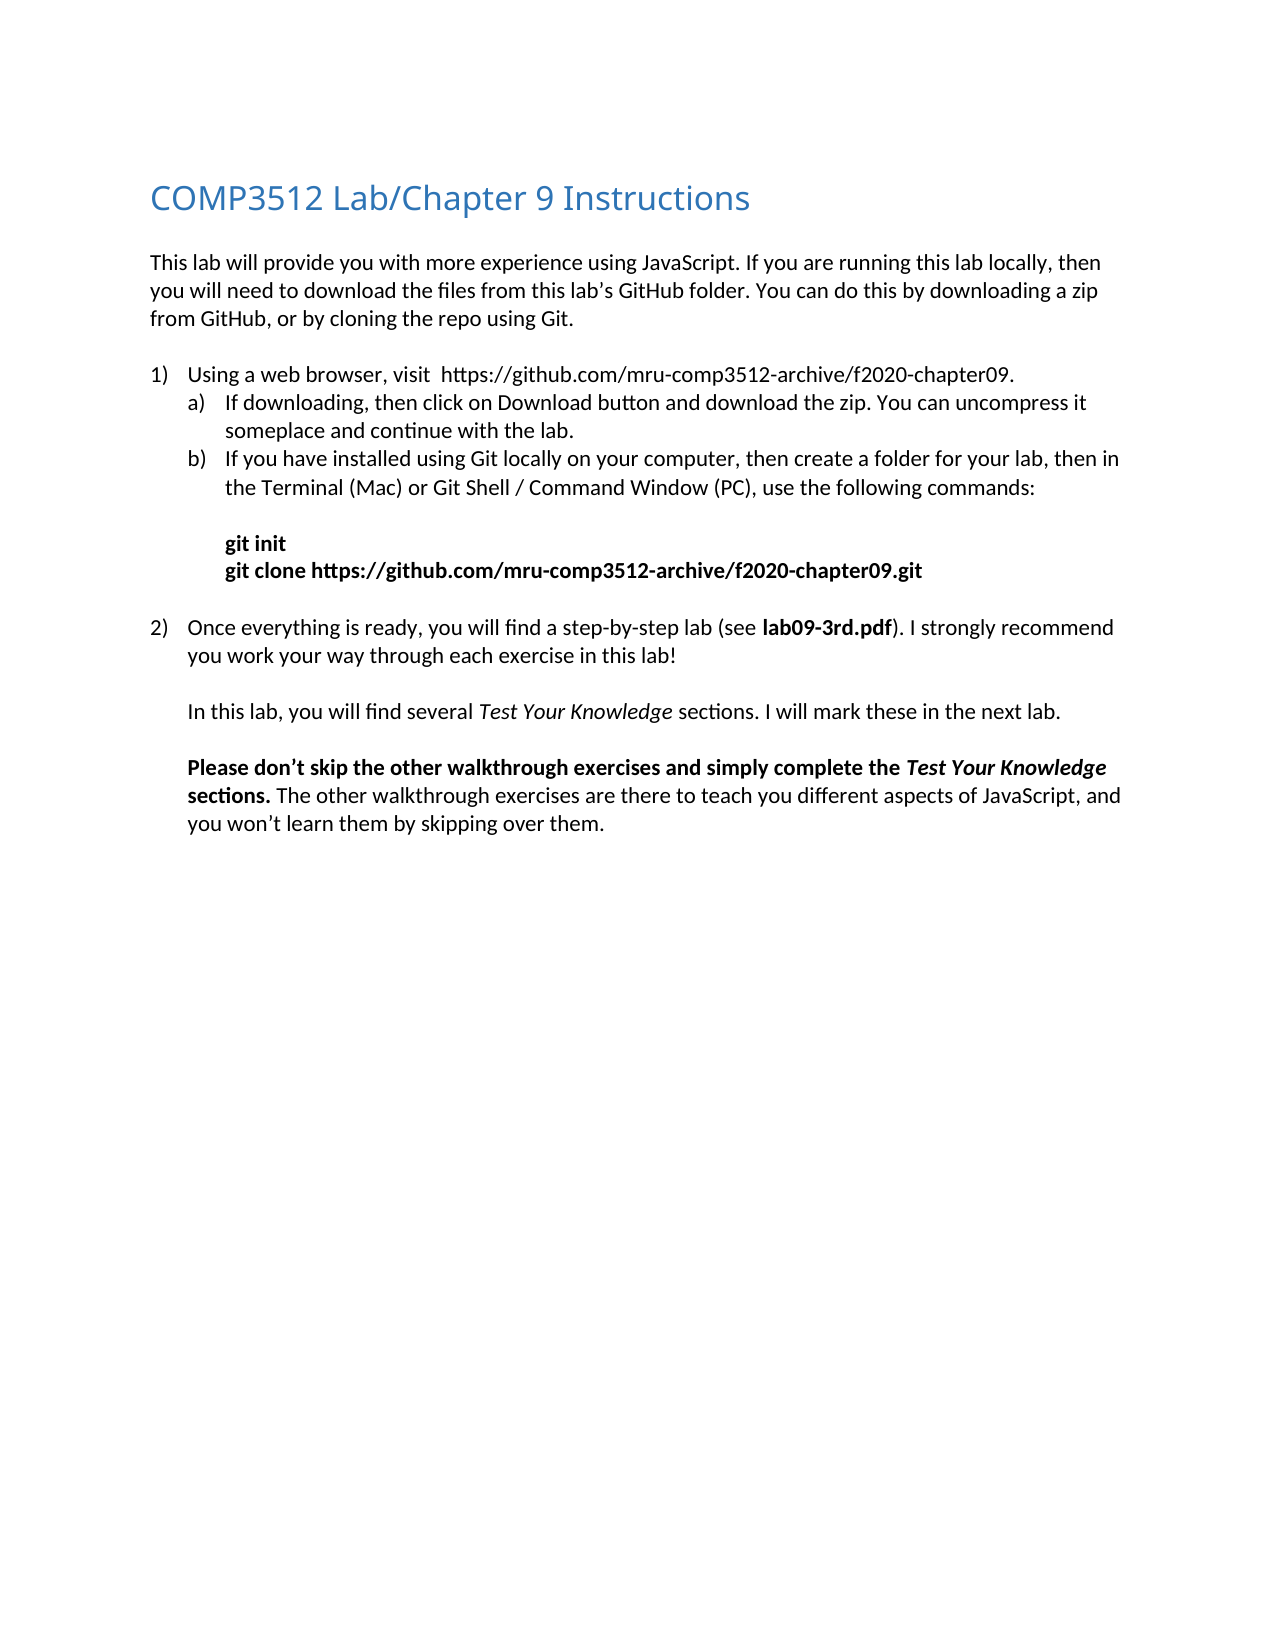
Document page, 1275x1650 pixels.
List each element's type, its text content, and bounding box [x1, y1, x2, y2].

text This lab will provide you with more experience using JavaScript. If you are running this lab locally, then you will need to download the files from this lab’s GitHub folder. You can do this by downloading a zip from GitHub, or by cloning the repo using Git. [150, 248, 1125, 332]
list If downloading, then click on Download button and download the zip. You can uncompress it someplace and continue with the lab. [187, 388, 1125, 444]
list Once everything is ready, you will find a step-by-step lab (see lab09-3rd.pdf). I strongly recommend you work your way through each exercise in this lab! In this lab, you will find several Test Your Knowledge sections. I will mark these in the next lab. Please don’t skip the other walkthrough exercises and simply complete the Test Your Knowledge sections. The other walkthrough exercises are there to teach you different aspects of JavaScript, and you won’t learn them by skipping over them. [150, 613, 1125, 837]
list If you have installed using Git locally on your computer, then create a folder for your lab, then in the Terminal (Mac) or Git Shell / Command Window (PC), use the following commands: git init git clone https://github.com/mru-comp3512-archive/f2020-chapter09.git [187, 444, 1125, 585]
subtitle COMP3512 Lab/Chapter 9 Instructions [150, 175, 1125, 220]
list Using a web browser, visit https://github.com/mru-comp3512-archive/f2020-chapter09. [150, 361, 1125, 388]
